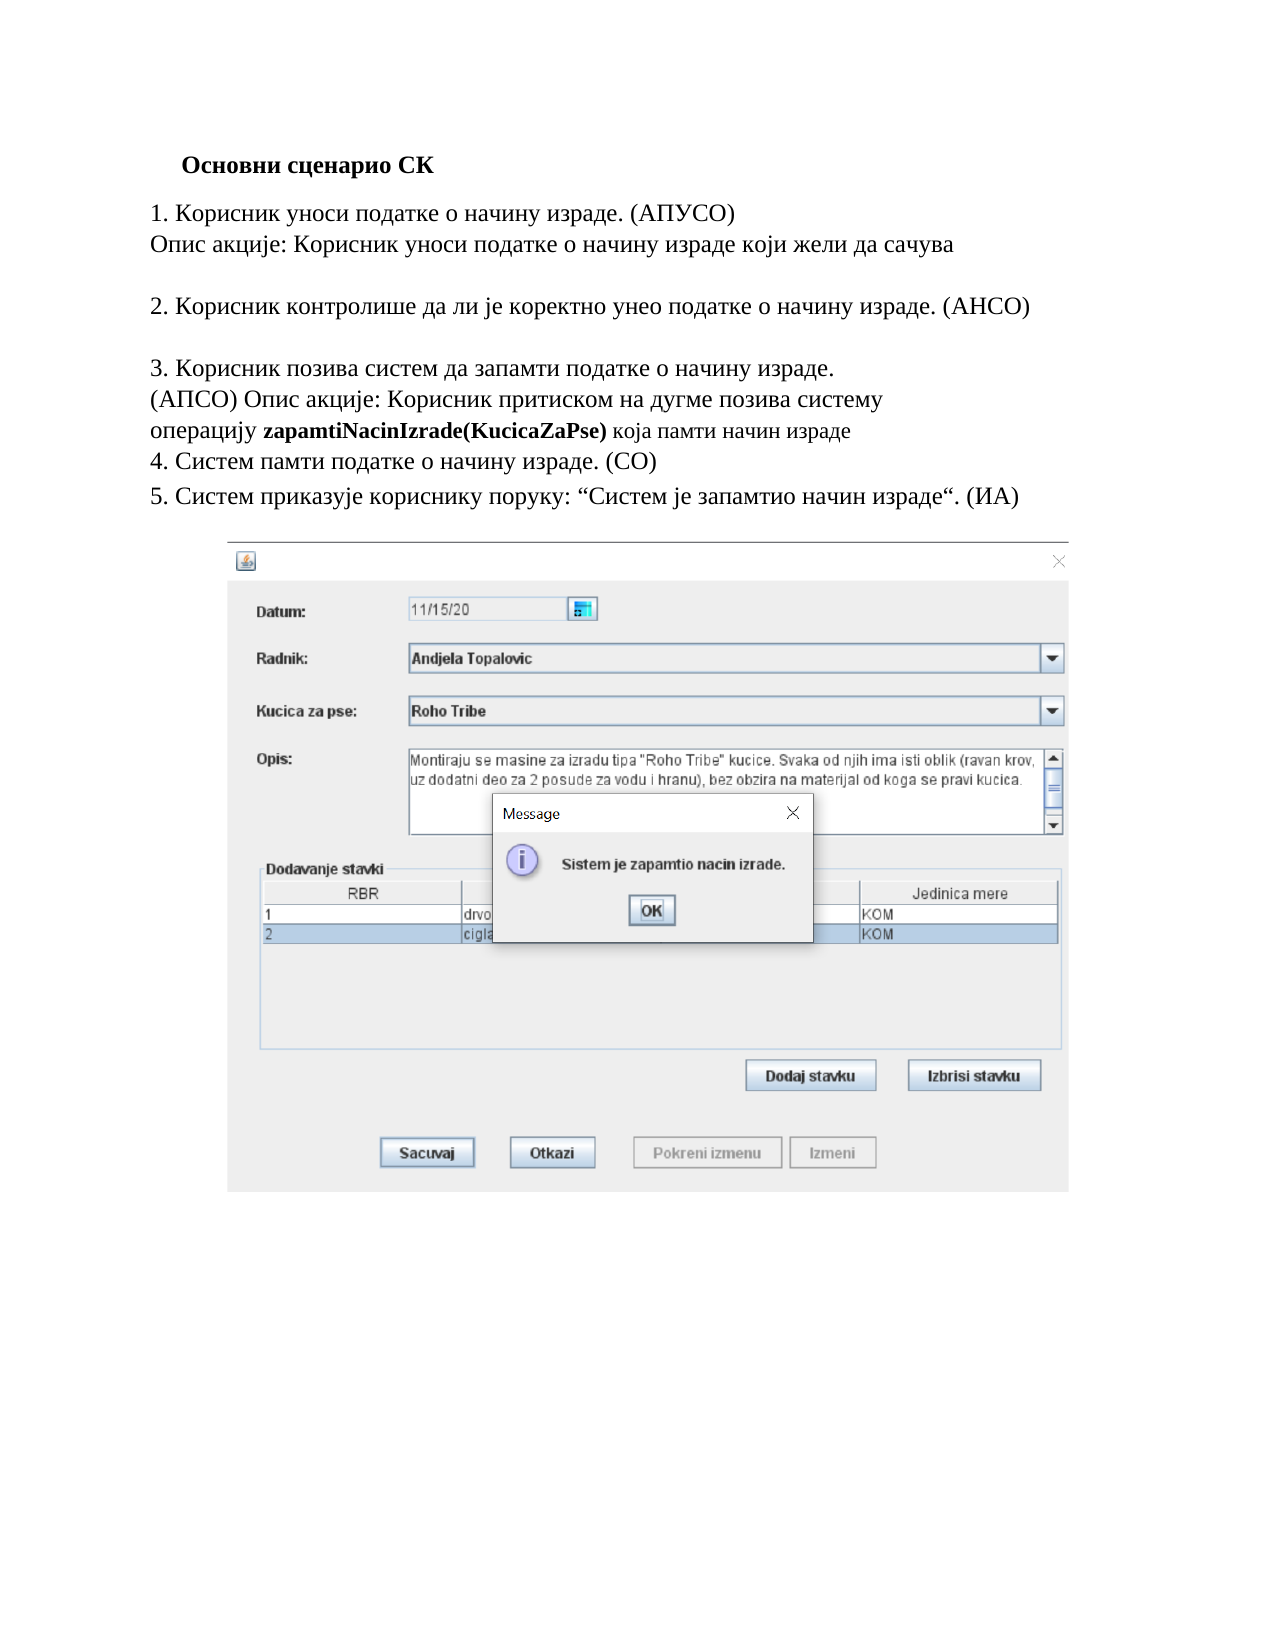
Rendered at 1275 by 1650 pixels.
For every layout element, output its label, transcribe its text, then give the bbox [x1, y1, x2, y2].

list Корисник позива систем да запамти податке о начину израде. (АПСО) Опис акције: Корисник притиском на дугме позива систему операцију zapamtiNacinIzrade(KucicaZaPse) која памти начин израде [150, 353, 928, 444]
list Корисник уноси податке о начину израде. (АПУСО) [150, 198, 1177, 226]
text Опис акције: Корисник уноси податке о начину израде који жели да сачува [150, 229, 1177, 257]
picture [227, 541, 1069, 1192]
list Систем приказује кориснику поруку: “Систем је запамтио начин израде“. (ИА) [150, 481, 1177, 509]
list Систем памти податке о начину израде. (СО) [150, 446, 1177, 475]
subtitle Основни сценарио СК [150, 150, 1177, 179]
list Корисник контролише да ли је коректно унео податке о начину израде. (АНСО) [150, 291, 1177, 319]
